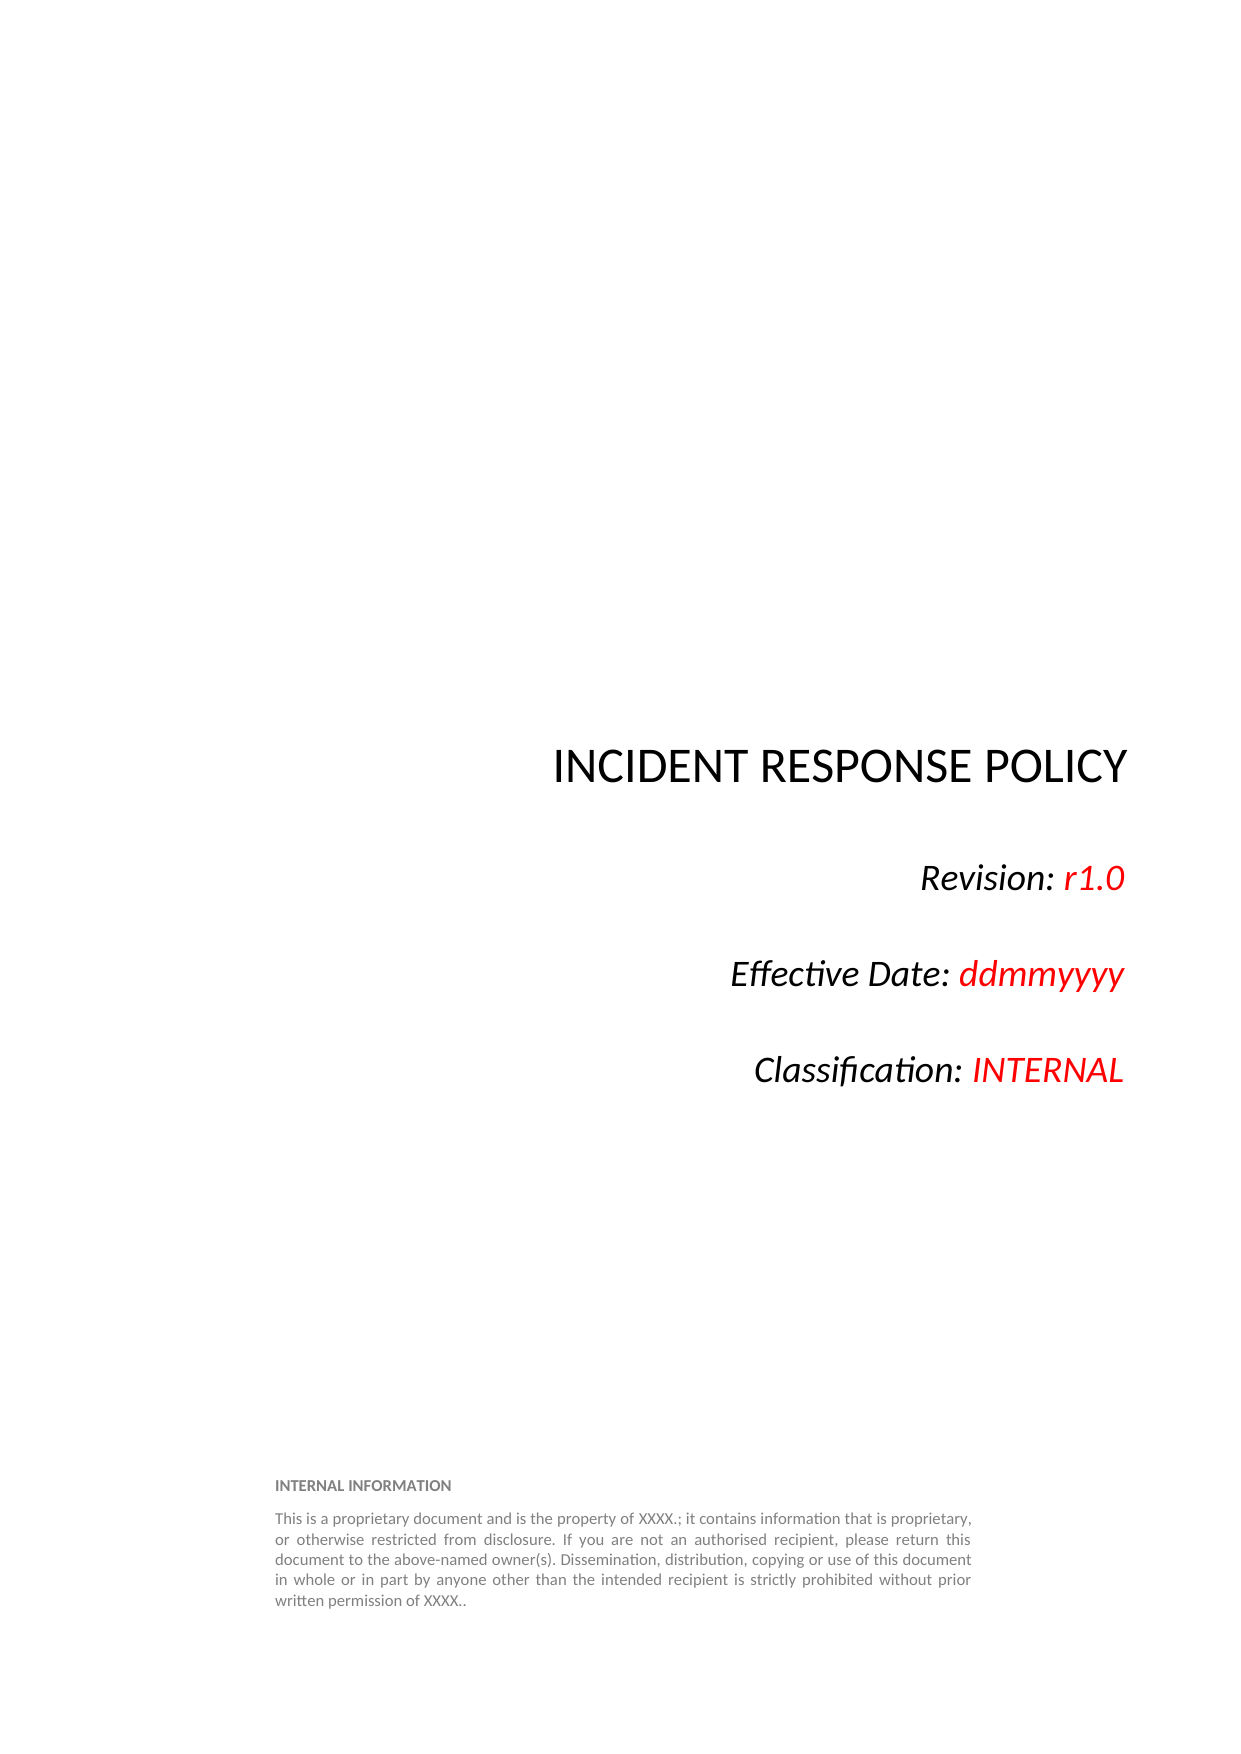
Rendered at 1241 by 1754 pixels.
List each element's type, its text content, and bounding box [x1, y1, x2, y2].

text Effective Date: ddmmyyyy [112, 950, 1128, 996]
text Classification: INTERNAL [112, 1046, 1128, 1092]
text INCIDENT RESPONSE POLICY [187, 734, 1128, 795]
text Revision: r1.0 [112, 854, 1128, 900]
